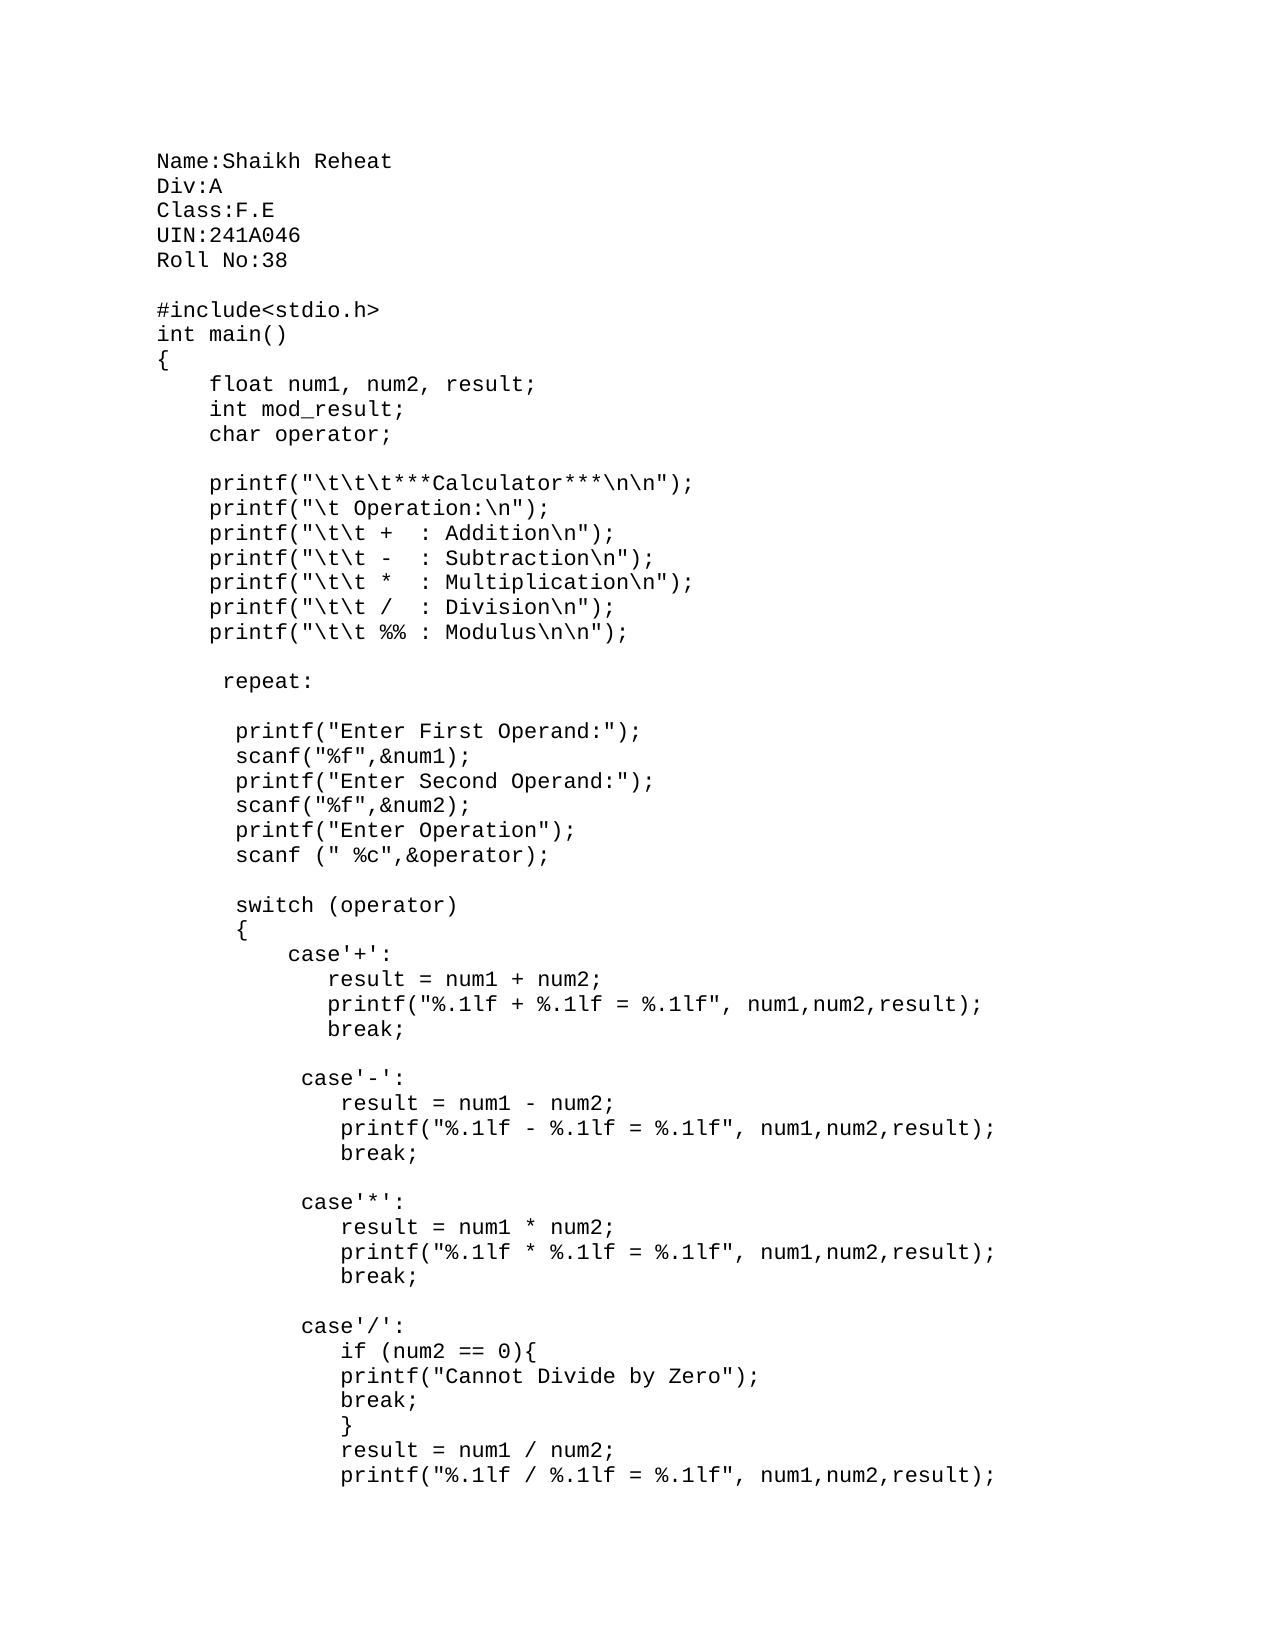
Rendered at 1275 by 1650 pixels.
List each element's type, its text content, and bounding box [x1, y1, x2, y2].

text { [156, 918, 1118, 943]
text repeat: [156, 671, 1118, 695]
text case'/': [156, 1315, 1118, 1340]
text scanf (" %c",&operator); [156, 844, 1118, 869]
text printf("%.1lf - %.1lf = %.1lf", num1,num2,result); [156, 1117, 1118, 1142]
text printf("%.1lf * %.1lf = %.1lf", num1,num2,result); [156, 1241, 1118, 1266]
text switch (operator) [156, 894, 1118, 918]
text printf("Enter First Operand:"); [156, 720, 1118, 745]
text printf("\t\t / : Division\n"); [156, 596, 1118, 621]
text printf("\t Operation:\n"); [156, 497, 1118, 522]
text { [156, 348, 1118, 373]
text result = num1 - num2; [156, 1092, 1118, 1117]
text int mod_result; [156, 398, 1118, 423]
text Class:F.E [156, 199, 1118, 224]
text result = num1 / num2; [156, 1439, 1118, 1464]
text Name:Shaikh Reheat [156, 150, 1118, 175]
text printf("\t\t * : Multiplication\n"); [156, 571, 1118, 596]
text printf("\t\t %% : Modulus\n\n"); [156, 621, 1118, 646]
text printf("Enter Second Operand:"); [156, 770, 1118, 794]
text result = num1 + num2; [156, 968, 1118, 993]
text UIN:241A046 [156, 224, 1118, 249]
text } [156, 1414, 1118, 1439]
text result = num1 * num2; [156, 1216, 1118, 1241]
text break; [156, 1389, 1118, 1414]
text int main() [156, 323, 1118, 348]
text printf("\t\t - : Subtraction\n"); [156, 547, 1118, 571]
text Roll No:38 [156, 249, 1118, 274]
text printf("Enter Operation"); [156, 819, 1118, 844]
text case'-': [156, 1067, 1118, 1092]
text char operator; [156, 423, 1118, 447]
text Div:A [156, 175, 1118, 199]
text break; [156, 1266, 1118, 1290]
text if (num2 == 0){ [156, 1340, 1118, 1365]
text float num1, num2, result; [156, 373, 1118, 398]
text printf("\t\t\t***Calculator***\n\n"); [156, 472, 1118, 497]
text printf("%.1lf / %.1lf = %.1lf", num1,num2,result); [156, 1464, 1118, 1489]
text printf("Cannot Divide by Zero"); [156, 1365, 1118, 1389]
text scanf("%f",&num2); [156, 794, 1118, 819]
text #include<stdio.h> [156, 299, 1118, 323]
text scanf("%f",&num1); [156, 745, 1118, 770]
text printf("\t\t + : Addition\n"); [156, 522, 1118, 547]
text break; [156, 1018, 1118, 1042]
text case'*': [156, 1191, 1118, 1216]
text case'+': [156, 943, 1118, 968]
text break; [156, 1142, 1118, 1166]
text printf("%.1lf + %.1lf = %.1lf", num1,num2,result); [156, 993, 1118, 1018]
